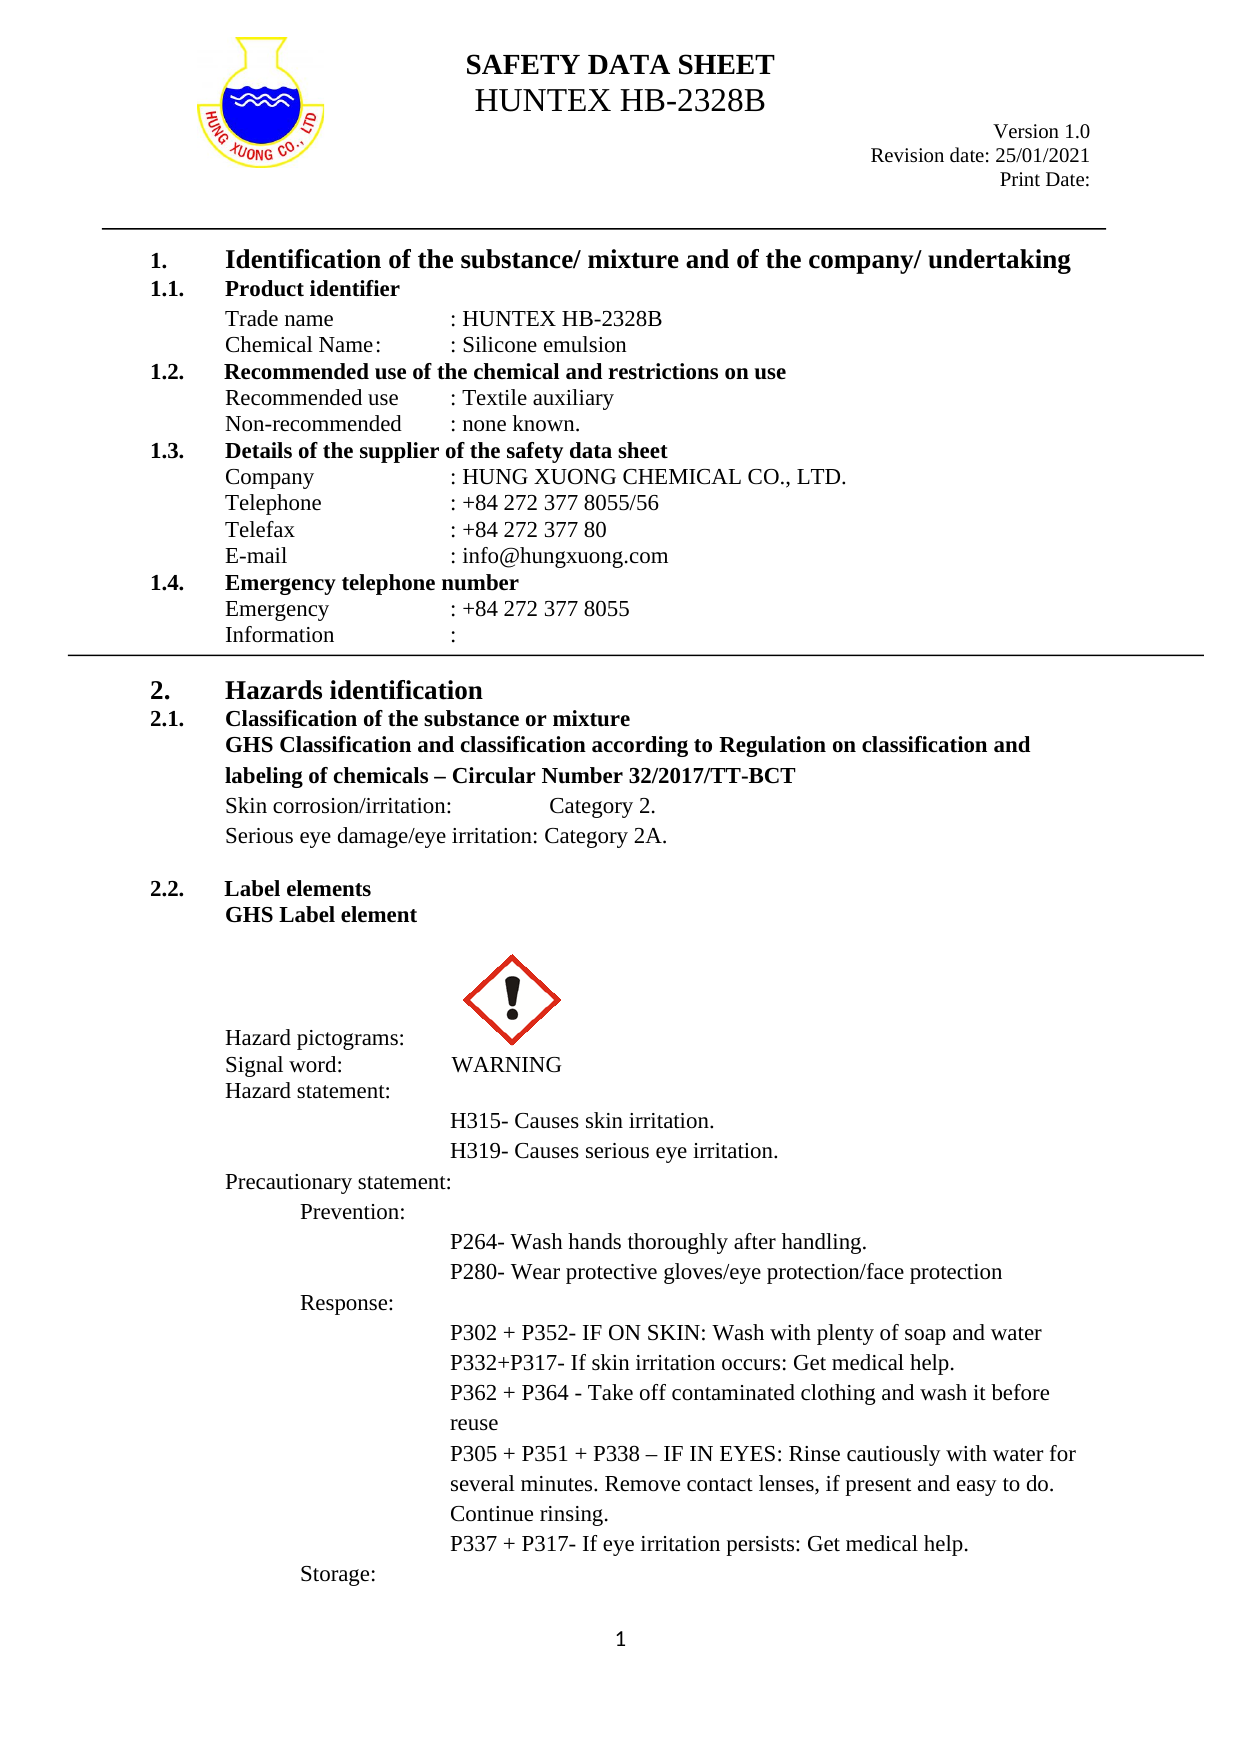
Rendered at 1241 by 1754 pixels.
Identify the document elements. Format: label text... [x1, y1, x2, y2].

text P264- Wash hands thoroughly after handling. [375, 1228, 1090, 1254]
picture [462, 953, 563, 1046]
text 2.2. Label elements [150, 875, 1090, 901]
text Chemical Name : : Silicone emulsion [150, 331, 1090, 358]
text Skin corrosion/irritation: Category 2. [225, 792, 1090, 818]
text 1.1. Product identifier [150, 275, 1090, 301]
text Trade name : HUNTEX HB-2328B [150, 305, 1090, 331]
text Non-recommended : none known. [150, 410, 1090, 437]
text Telephone : +84 272 377 8055/56 [150, 489, 1090, 516]
text P305 + P351 + P338 – IF IN EYES: Rinse cautiously with water for several minutes. Remove contact lenses, if present and easy to do. Continue rinsing. [450, 1439, 1090, 1526]
text Telefax : +84 272 377 80 [150, 516, 1090, 542]
text P280- Wear protective gloves/eye protection/face protection [375, 1258, 1090, 1285]
text Precautionary statement: [150, 1168, 1090, 1194]
text Information : [150, 621, 1090, 648]
text Storage: [225, 1560, 1090, 1587]
text Recommended use : Textile auxiliary [150, 384, 1090, 410]
text Signal word: WARNING [225, 1051, 1090, 1077]
text Prevention: [225, 1198, 1090, 1224]
text Response: [225, 1288, 1090, 1315]
text GHS Label element [150, 901, 1090, 927]
text GHS Classification and classification according to Regulation on classification and labeling of chemicals – Circular Number 32/2017/TT-BCT [225, 731, 1090, 788]
text 1. Identification of the substance/ mixture and of the company/ undertaking [150, 244, 1090, 275]
text H315- Causes skin irritation. [450, 1107, 1090, 1134]
picture [197, 37, 325, 168]
text Serious eye damage/eye irritation: Category 2A. [150, 822, 1090, 848]
text P362 + P364 - Take off contaminated clothing and wash it before reuse [450, 1379, 1090, 1436]
text 1.4. Emergency telephone number [150, 568, 1090, 595]
text 2. Hazards identification [150, 674, 1090, 705]
text P332+P317- If skin irritation occurs: Get medical help. [450, 1349, 1090, 1375]
text 1.3. Details of the supplier of the safety data sheet [150, 437, 1090, 463]
text 2.1. Classification of the substance or mixture [150, 705, 1090, 731]
text Emergency : +84 272 377 8055 [150, 595, 1090, 621]
text Hazard statement: [225, 1077, 1090, 1103]
text P302 + P352- IF ON SKIN: Wash with plenty of soap and water [450, 1319, 1090, 1345]
text P337 + P317- If eye irritation persists: Get medical help. [450, 1530, 1090, 1557]
text 1.2. Recommended use of the chemical and restrictions on use [150, 358, 1090, 384]
text E-mail : info@hungxuong.com [150, 542, 1090, 568]
text Company : HUNG XUONG CHEMICAL CO., LTD. [150, 463, 1090, 489]
text Hazard pictograms: [225, 954, 1090, 1051]
text H319- Causes serious eye irritation. [450, 1137, 1090, 1164]
